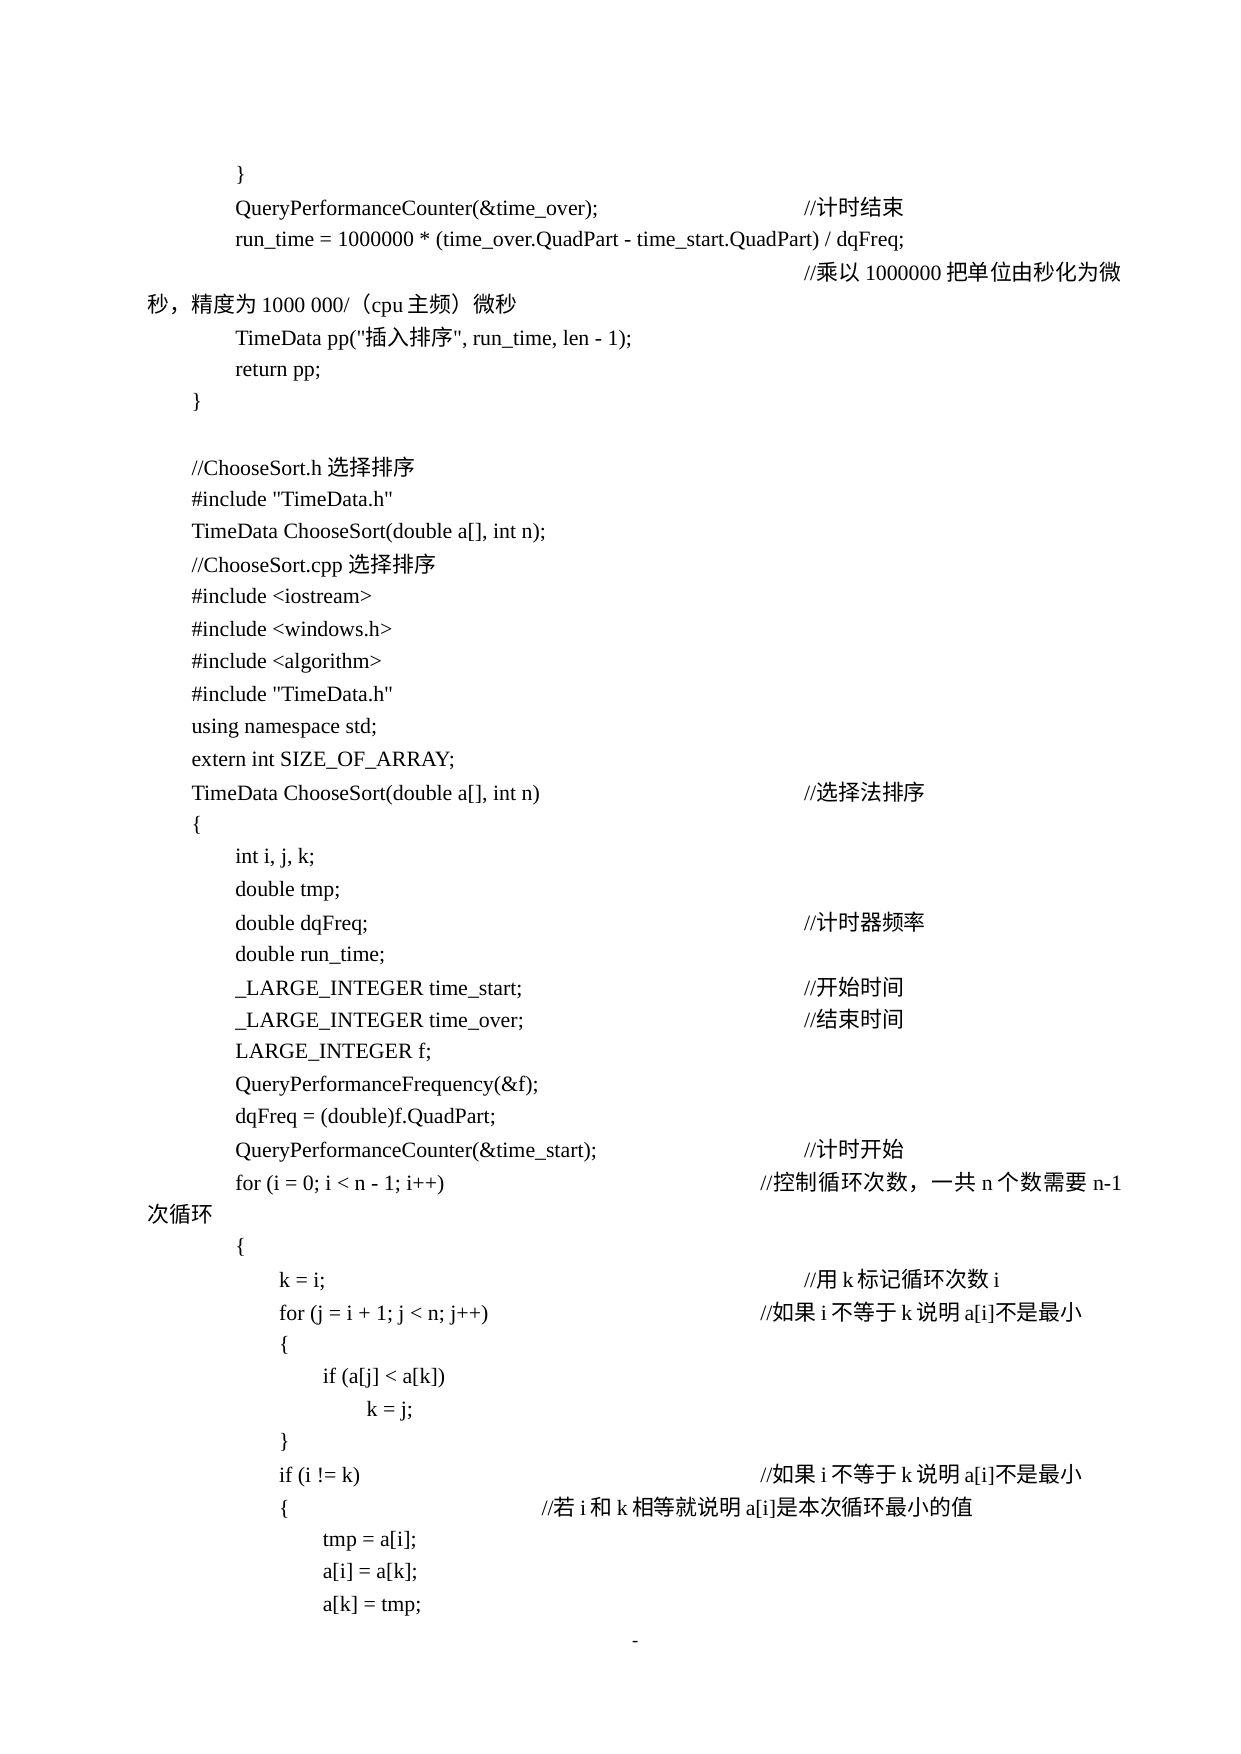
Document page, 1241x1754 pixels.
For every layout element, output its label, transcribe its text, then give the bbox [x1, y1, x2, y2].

text QueryPerformanceCounter(&time_start); //计时开始 [148, 1132, 1122, 1164]
text using namespace std; [148, 709, 1122, 742]
text } [148, 1424, 1122, 1457]
text for (i = 0; i < n - 1; i++) //控制循环次数，一共n个数需要n-1次循环 [148, 1164, 1122, 1229]
text double dqFreq; //计时器频率 [148, 904, 1122, 937]
text #include <iostream> [148, 579, 1122, 612]
text for (j = i + 1; j < n; j++) //如果i不等于k说明a[i]不是最小 [148, 1294, 1122, 1327]
text //ChooseSort.h 选择排序 [148, 449, 1122, 482]
text { [148, 1229, 1122, 1262]
text run_time = 1000000 * (time_over.QuadPart - time_start.QuadPart) / dqFreq; [148, 222, 1122, 254]
text TimeData ChooseSort(double a[], int n) //选择法排序 [148, 774, 1122, 807]
text tmp = a[i]; [148, 1522, 1122, 1554]
text double tmp; [148, 872, 1122, 904]
text QueryPerformanceCounter(&time_over); //计时结束 [148, 189, 1122, 222]
text } [148, 384, 1122, 417]
text LARGE_INTEGER f; [148, 1034, 1122, 1067]
text //ChooseSort.cpp 选择排序 [148, 547, 1122, 579]
text if (i != k) //如果i不等于k说明a[i]不是最小 [148, 1457, 1122, 1489]
text a[k] = tmp; [148, 1587, 1122, 1619]
text #include "TimeData.h" [148, 677, 1122, 709]
text { [148, 807, 1122, 839]
text extern int SIZE_OF_ARRAY; [148, 742, 1122, 774]
text #include "TimeData.h" [148, 482, 1122, 514]
text return pp; [148, 352, 1122, 384]
text k = i; //用k标记循环次数i [148, 1262, 1122, 1294]
text if (a[j] < a[k]) [148, 1359, 1122, 1392]
text dqFreq = (double)f.QuadPart; [148, 1099, 1122, 1132]
text double run_time; [148, 937, 1122, 969]
text } [148, 157, 1122, 189]
text { [148, 1327, 1122, 1359]
text a[i] = a[k]; [148, 1554, 1122, 1587]
text #include <windows.h> [148, 612, 1122, 644]
text { //若i和k相等就说明a[i]是本次循环最小的值 [148, 1489, 1122, 1522]
text _LARGE_INTEGER time_over; //结束时间 [148, 1002, 1122, 1034]
text k = j; [148, 1392, 1122, 1424]
text TimeData ChooseSort(double a[], int n); [148, 514, 1122, 547]
text QueryPerformanceFrequency(&f); [148, 1067, 1122, 1099]
text //乘以1000000把单位由秒化为微秒，精度为1000 000/（cpu主频）微秒 [148, 254, 1122, 319]
text TimeData pp("插入排序", run_time, len - 1); [148, 319, 1122, 352]
text _LARGE_INTEGER time_start; //开始时间 [148, 969, 1122, 1002]
text int i, j, k; [148, 839, 1122, 872]
text #include <algorithm> [148, 644, 1122, 677]
